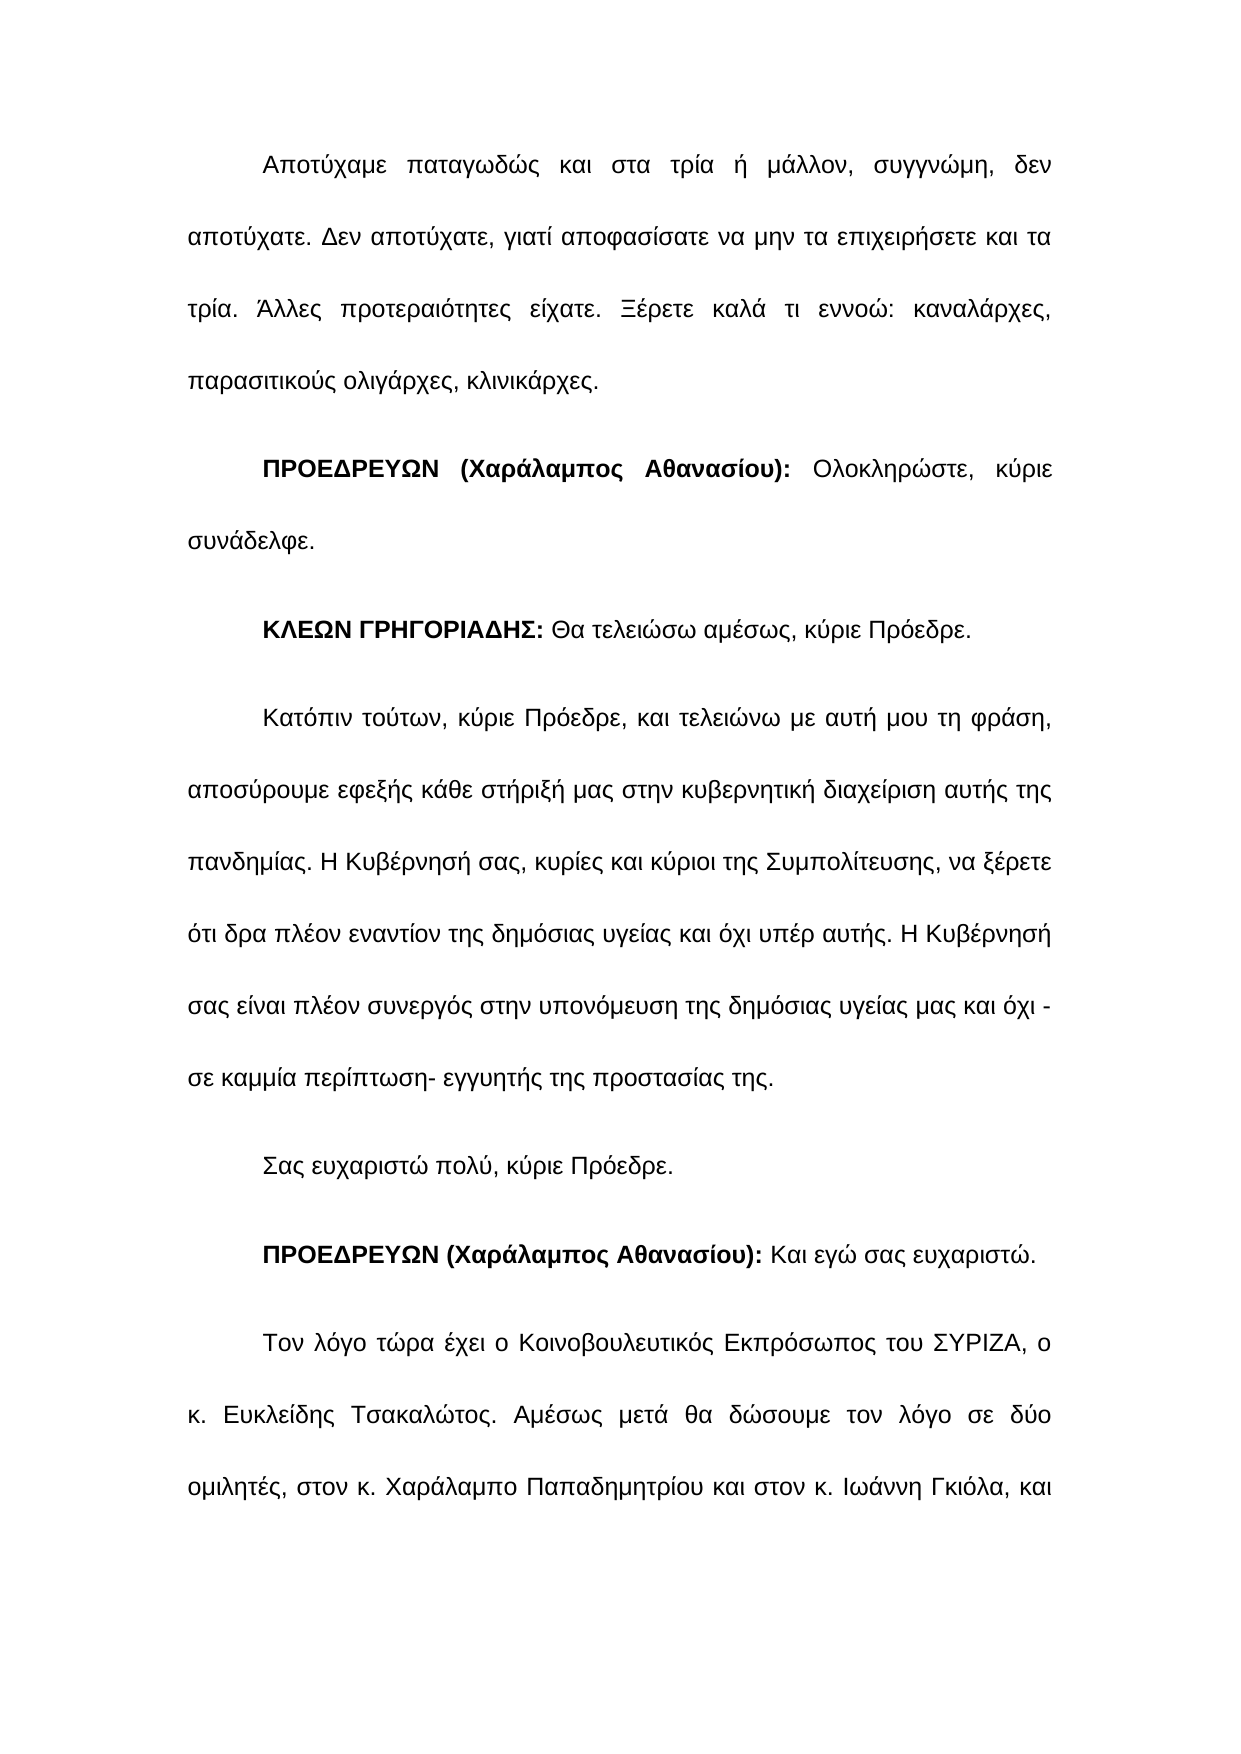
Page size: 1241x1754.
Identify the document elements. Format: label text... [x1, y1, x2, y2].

text Σας ευχαριστώ πολύ, κύριε Πρόεδρε. [187, 1151, 1053, 1180]
text Αποτύχαμε παταγωδώς και στα τρία ή μάλλον, συγγνώμη, δεν αποτύχατε. Δεν αποτύχατε, γιατί αποφασίσατε να μην τα επιχειρήσετε και τα τρία. Άλλες προτεραιότητες είχατε. Ξέρετε καλά τι εννοώ: καναλάρχες, παρασιτικούς ολιγάρχες, κλινικάρχες. [187, 150, 1053, 394]
text ΠΡΟΕΔΡΕΥΩΝ (Χαράλαμπος Αθανασίου): Ολοκληρώστε, κύριε συνάδελφε. [187, 454, 1053, 555]
text ΚΛΕΩΝ ΓΡΗΓΟΡΙΑΔΗΣ: Θα τελειώσω αμέσως, κύριε Πρόεδρε. [187, 614, 1053, 643]
text Κατόπιν τούτων, κύριε Πρόεδρε, και τελειώνω με αυτή μου τη φράση, αποσύρουμε εφεξής κάθε στήριξή μας στην κυβερνητική διαχείριση αυτής της πανδημίας. Η Κυβέρνησή σας, κυρίες και κύριοι της Συμπολίτευσης, να ξέρετε ότι δρα πλέον εναντίον της δημόσιας υγείας και όχι υπέρ αυτής. Η Κυβέρνησή σας είναι πλέον συνεργός στην υπονόμευση της δημόσιας υγείας μας και όχι -σε καμμία περίπτωση- εγγυητής της προστασίας της. [187, 703, 1053, 1091]
text ΠΡΟΕΔΡΕΥΩΝ (Χαράλαμπος Αθανασίου): Και εγώ σας ευχαριστώ. [187, 1239, 1053, 1268]
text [187, 1328, 1053, 1501]
